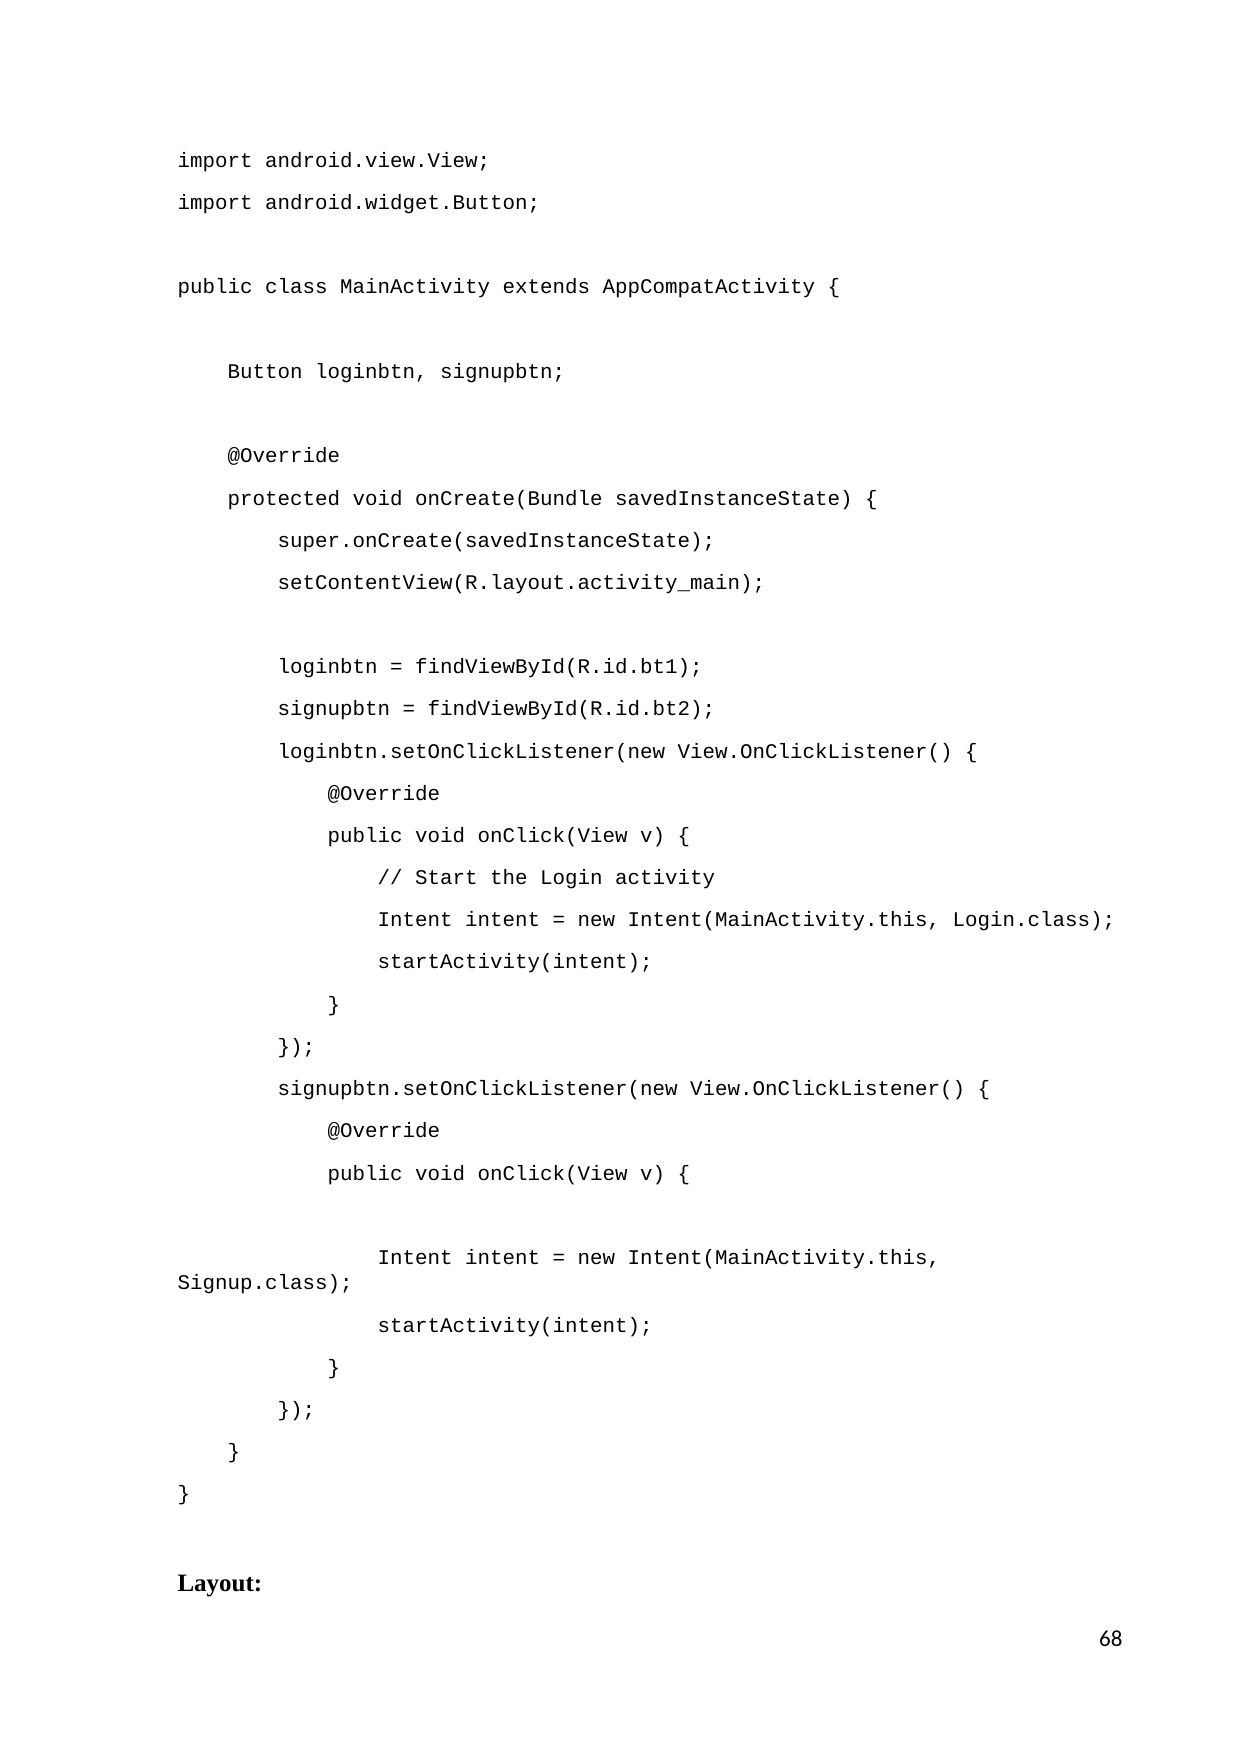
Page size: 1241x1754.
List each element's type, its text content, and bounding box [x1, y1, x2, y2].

text protected void onCreate(Bundle savedInstanceState) { [177, 487, 1122, 511]
text Layout: [177, 1568, 1122, 1596]
text }); [177, 1399, 1122, 1423]
text Intent intent = new Intent(MainActivity.this, Login.class); [177, 909, 1122, 933]
text setContentView(R.layout.activity_main); [177, 572, 1122, 596]
text import android.widget.Button; [177, 192, 1122, 216]
text startActivity(intent); [177, 1314, 1122, 1338]
text } [177, 1483, 1122, 1507]
text } [177, 994, 1122, 1017]
text public void onClick(View v) { [177, 825, 1122, 849]
text public class MainActivity extends AppCompatActivity { [177, 277, 1122, 300]
text } [177, 1441, 1122, 1465]
text startActivity(intent); [177, 952, 1122, 975]
text signupbtn = findViewById(R.id.bt2); [177, 698, 1122, 722]
text super.onCreate(savedInstanceState); [177, 530, 1122, 553]
text import android.view.View; [177, 150, 1122, 174]
text Button loginbtn, signupbtn; [177, 361, 1122, 384]
text loginbtn = findViewById(R.id.bt1); [177, 656, 1122, 680]
text @Override [177, 1120, 1122, 1144]
text } [177, 1357, 1122, 1380]
text Intent intent = new Intent(MainActivity.this, Signup.class); [177, 1247, 1122, 1296]
text loginbtn.setOnClickListener(new View.OnClickListener() { [177, 741, 1122, 764]
text // Start the Login activity [177, 867, 1122, 891]
text public void onClick(View v) { [177, 1162, 1122, 1186]
text signupbtn.setOnClickListener(new View.OnClickListener() { [177, 1078, 1122, 1102]
text }); [177, 1036, 1122, 1059]
text @Override [177, 445, 1122, 469]
text @Override [177, 783, 1122, 806]
